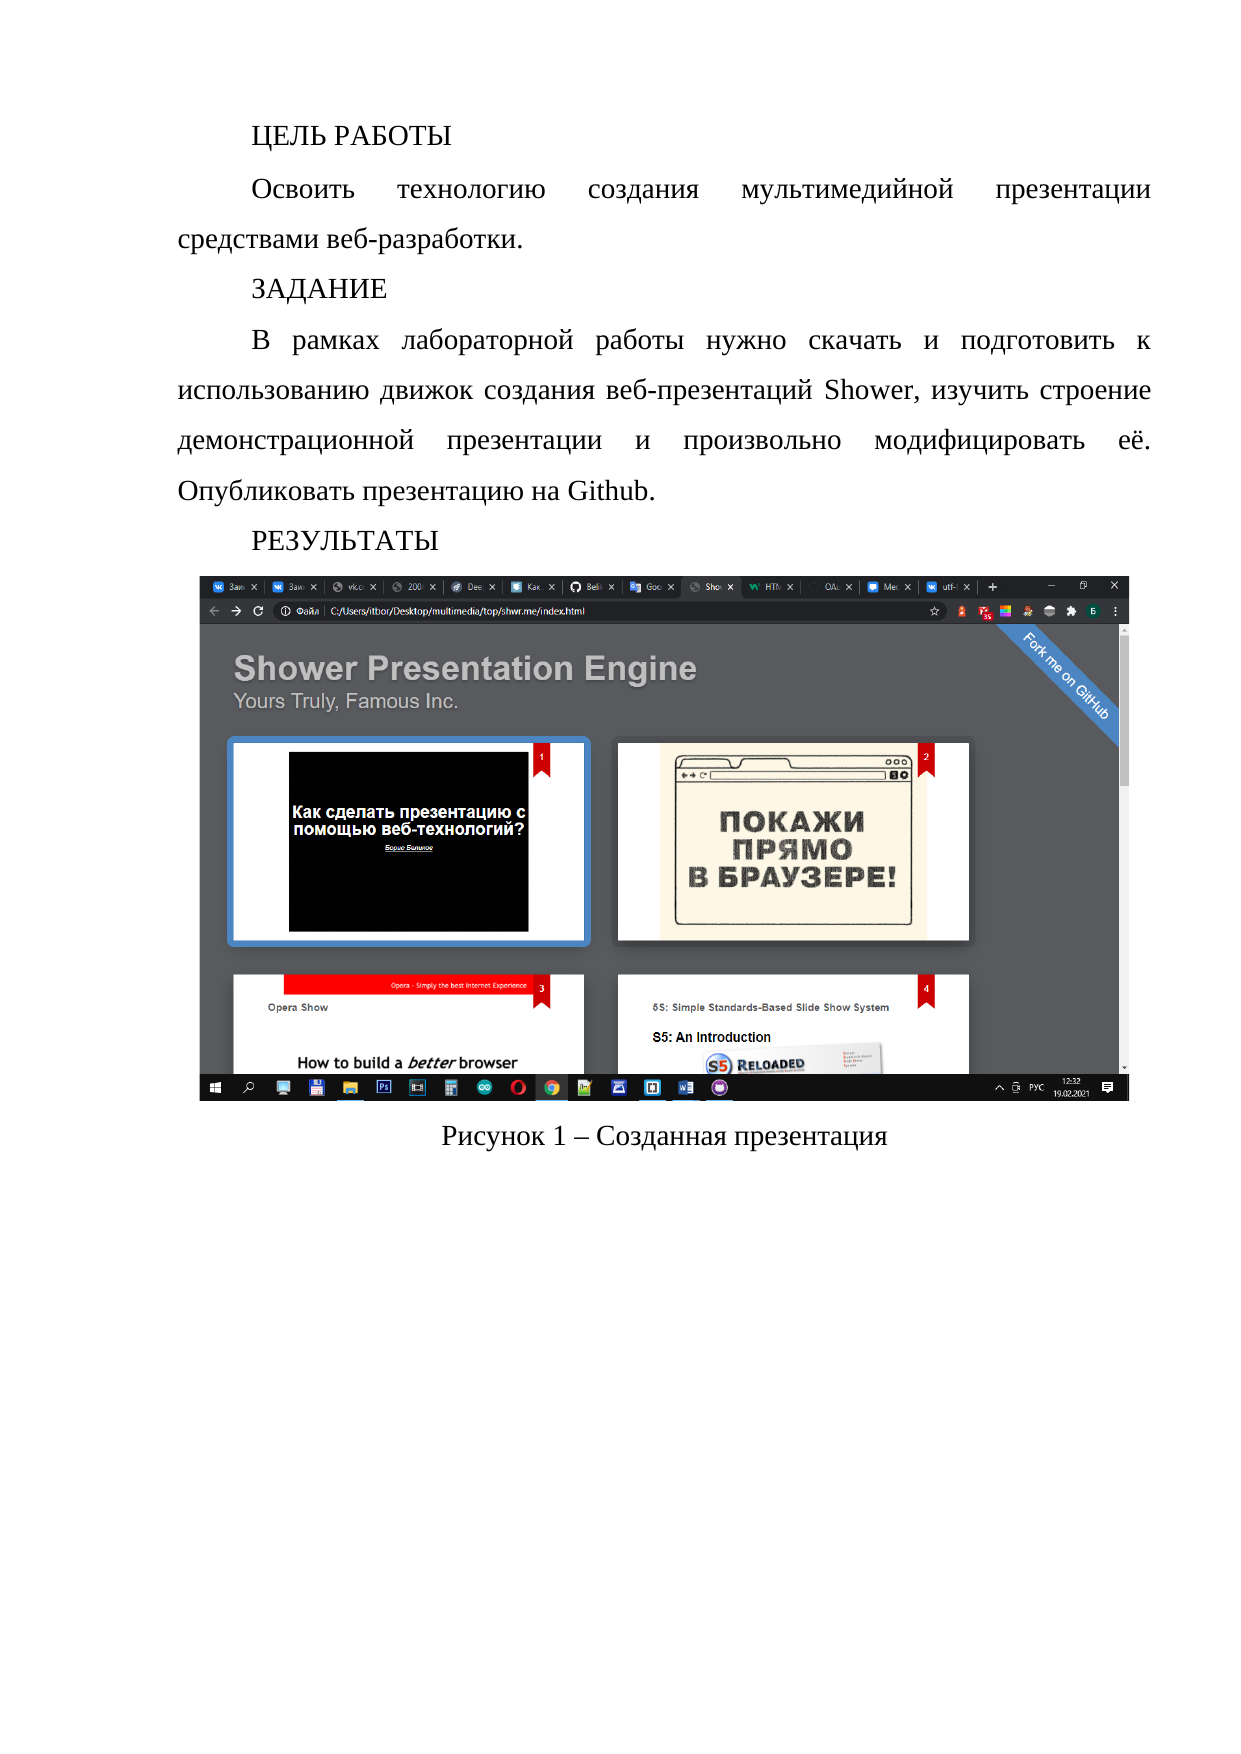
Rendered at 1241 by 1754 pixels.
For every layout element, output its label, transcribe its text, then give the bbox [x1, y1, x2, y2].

text РЕЗУЛЬТАТЫ [177, 523, 1152, 557]
text Освоить технологию создания мультимедийной презентации средствами веб-разработки. [177, 171, 1152, 255]
picture [199, 576, 1130, 1101]
text ЗАДАНИЕ В рамках лабораторной работы нужно скачать и подготовить к использованию движок создания веб-презентаций Shower, изучить строение демонстрационной презентации и произвольно модифицировать её. Опубликовать презентацию на Github. [177, 272, 1152, 506]
text ЦЕЛЬ РАБОТЫ [177, 118, 1152, 152]
text Рисунок 1 – Созданная презентация [177, 1118, 1152, 1151]
